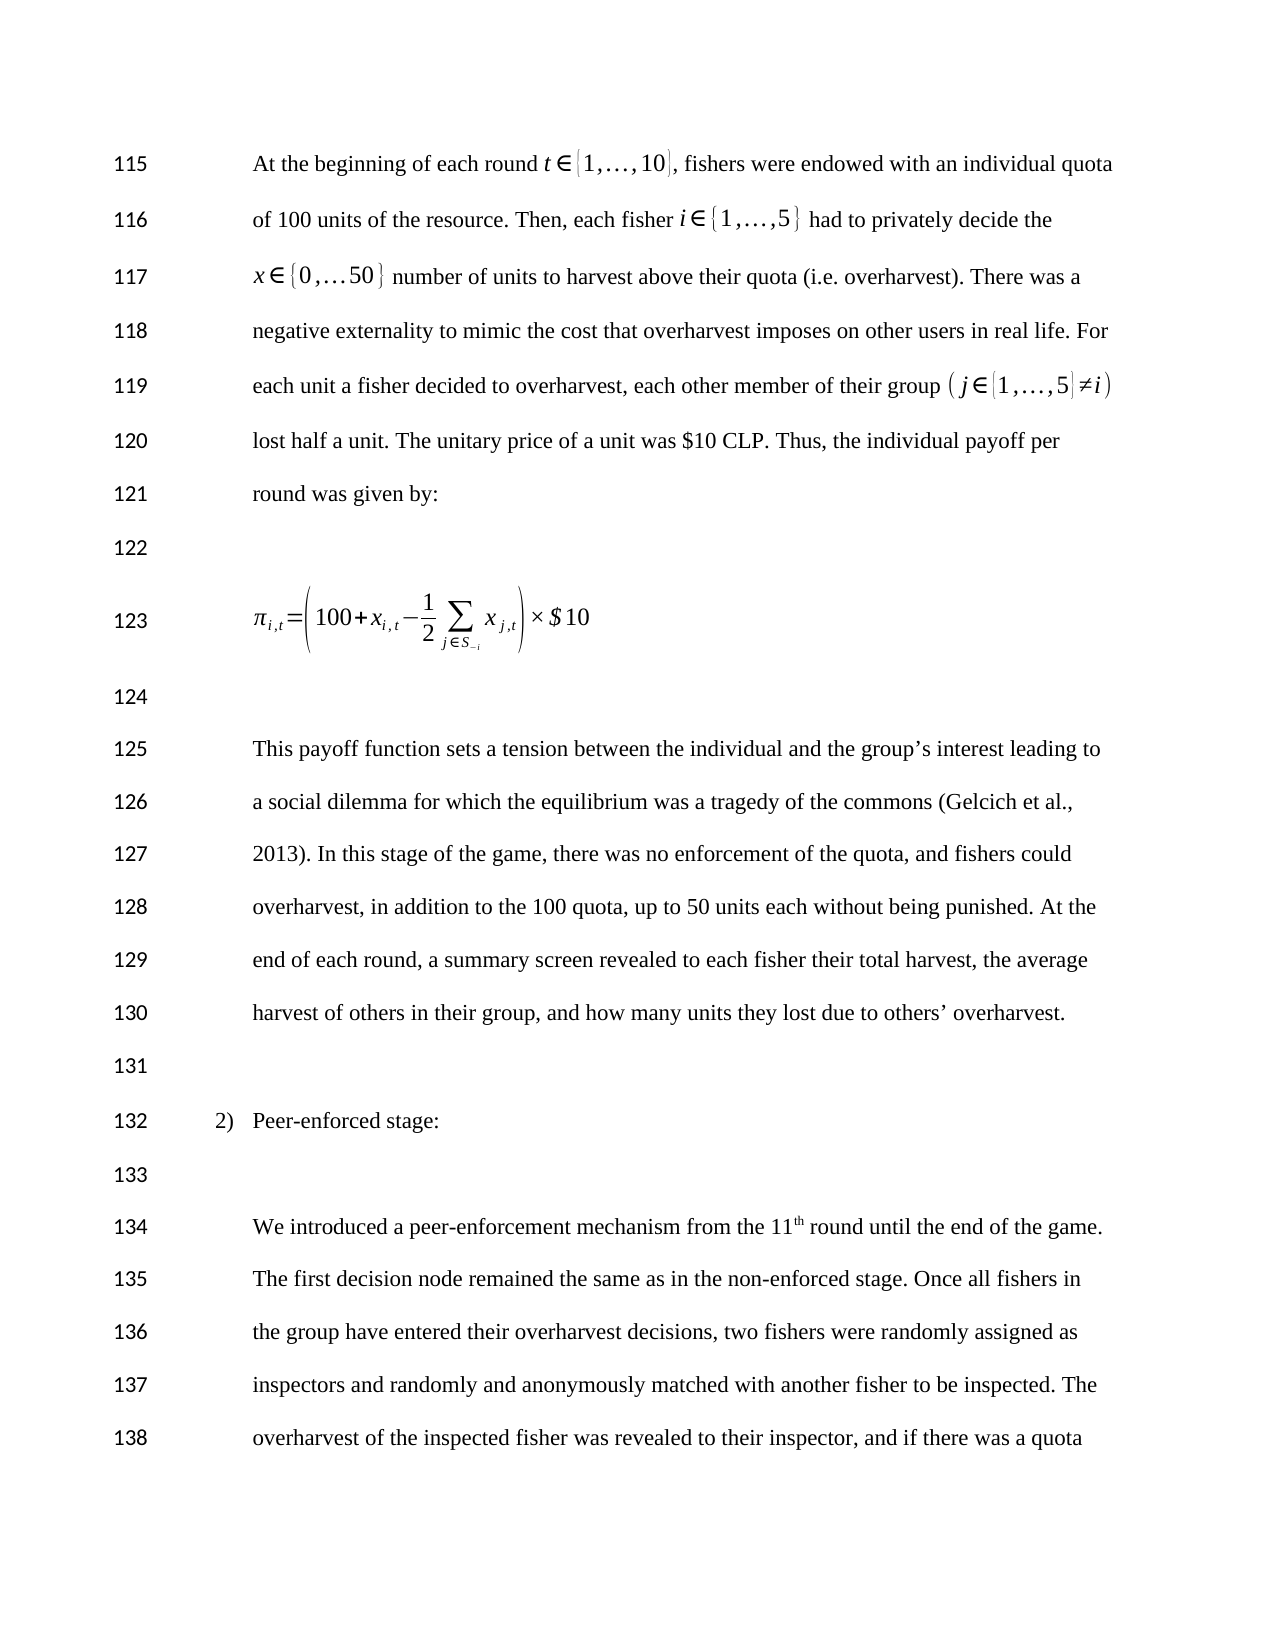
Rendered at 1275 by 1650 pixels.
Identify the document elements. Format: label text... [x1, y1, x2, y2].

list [252, 1213, 1116, 1450]
list Peer-enforced stage: [215, 1107, 1116, 1134]
list At the beginning of each round , fishers were endowed with an individual quota of 100 units of the resource. Then, each fisher had to privately decide the number of units to harvest above their quota (i.e. overharvest). There was a negative externality to mimic the cost that overharvest imposes on other users in real life. For each unit a fisher decided to overharvest, each other member of their group lost half a unit. The unitary price of a unit was $10 CLP. Thus, the individual payoff per round was given by: [252, 148, 1116, 506]
list This payoff function sets a tension between the individual and the group’s interest leading to a social dilemma for which the equilibrium was a tragedy of the commons (Gelcich et al., 2013). In this stage of the game, there was no enforcement of the quota, and fishers could overharvest, in addition to the 100 quota, up to 50 units each without being punished. At the end of each round, a summary screen revealed to each fisher their total harvest, the average harvest of others in their group, and how many units they lost due to others’ overharvest. [252, 735, 1116, 1025]
